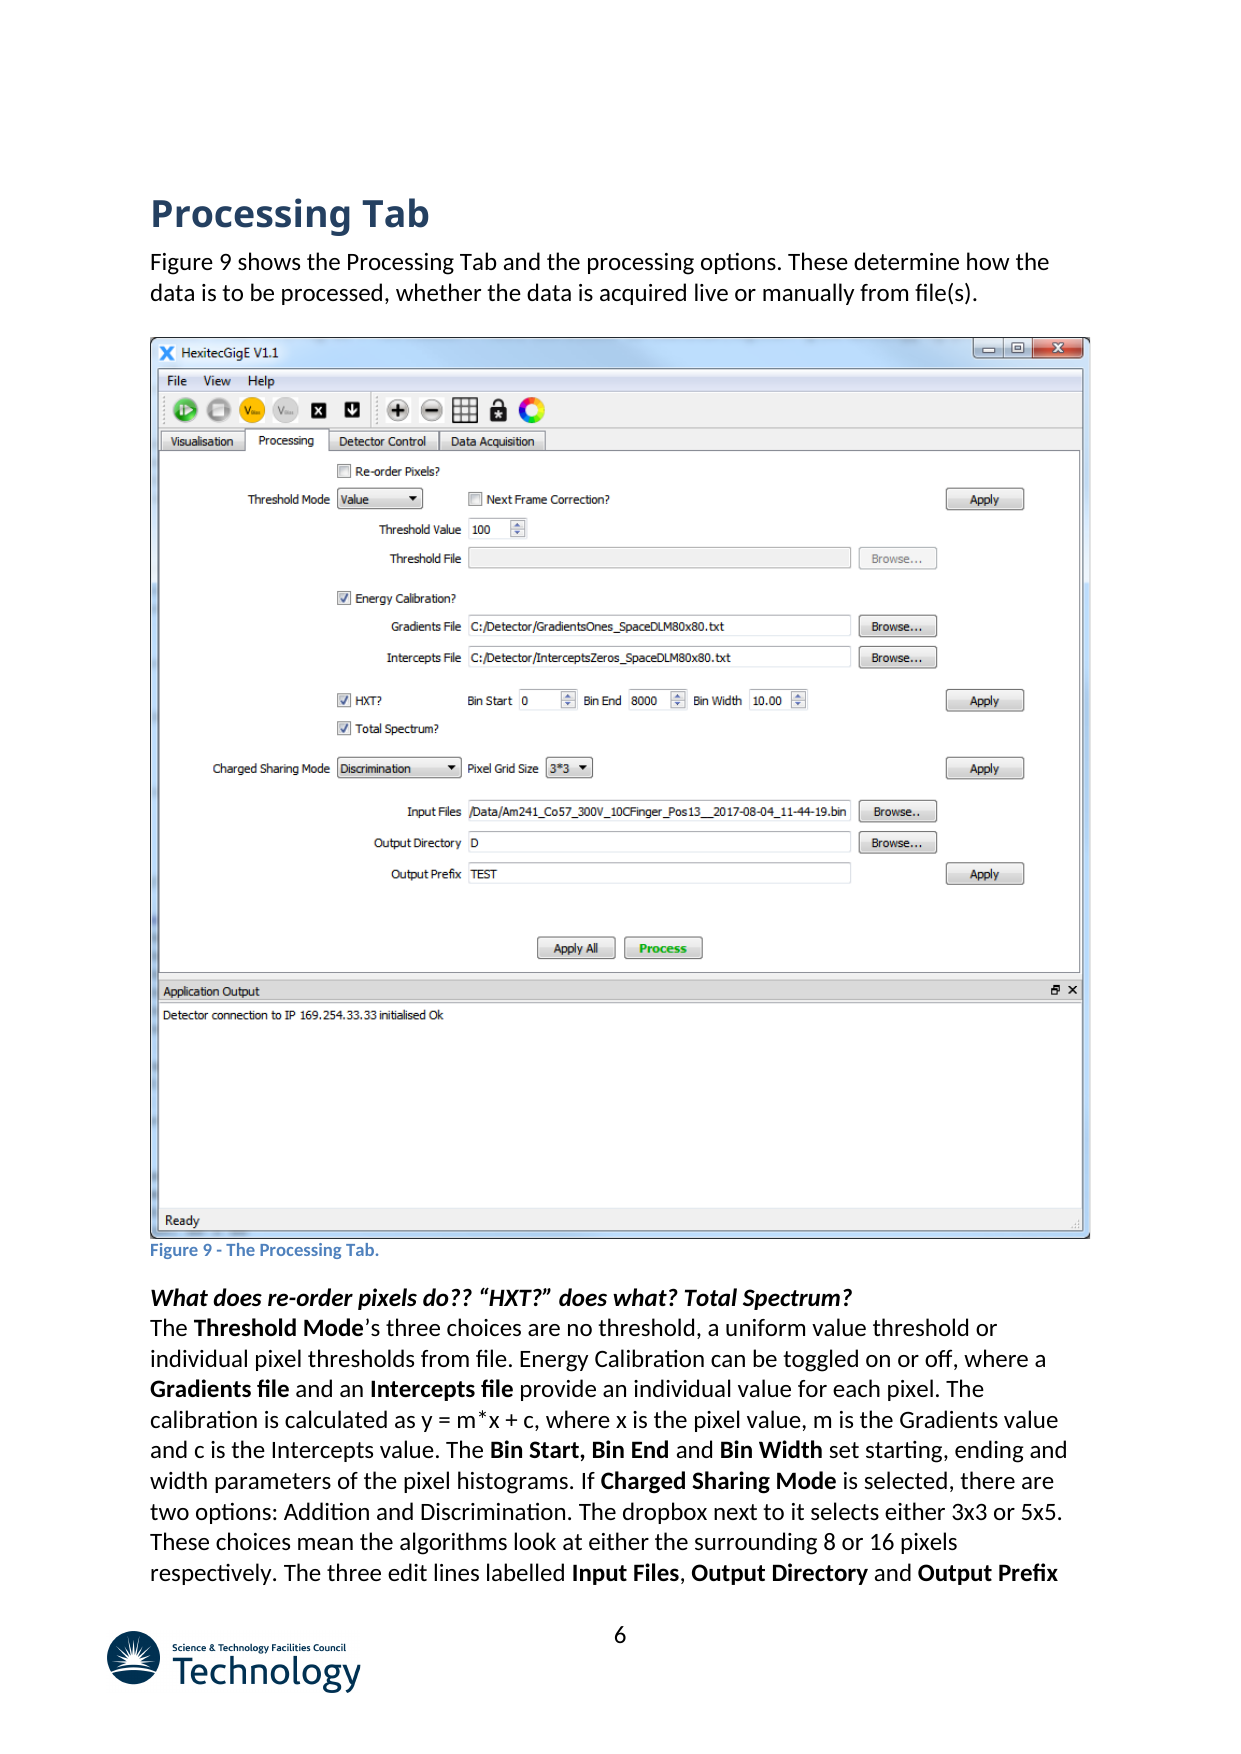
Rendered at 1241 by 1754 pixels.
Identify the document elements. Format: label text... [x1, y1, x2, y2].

picture [150, 337, 1091, 1239]
subtitle Processing Tab [150, 187, 1090, 238]
picture [106, 1630, 361, 1693]
text Figure 9 shows the Processing Tab and the processing options. These determine how the data is to be processed, whether the data is acquired live or manually from file(s). [150, 246, 1090, 307]
text Figure 9 - The Processing Tab. [150, 1239, 1090, 1261]
text What does re-order pixels do?? “HXT?” does what? Total Spectrum? [150, 1282, 1090, 1312]
text The Threshold Mode’s three choices are no threshold, a uniform value threshold or individual pixel thresholds from file. Energy Calibration can be toggled on or off, where a Gradients file and an Intercepts file provide an individual value for each pixel. The calibration is calculated as y = m*x + c, where x is the pixel value, m is the Gradients value [150, 1312, 1090, 1434]
